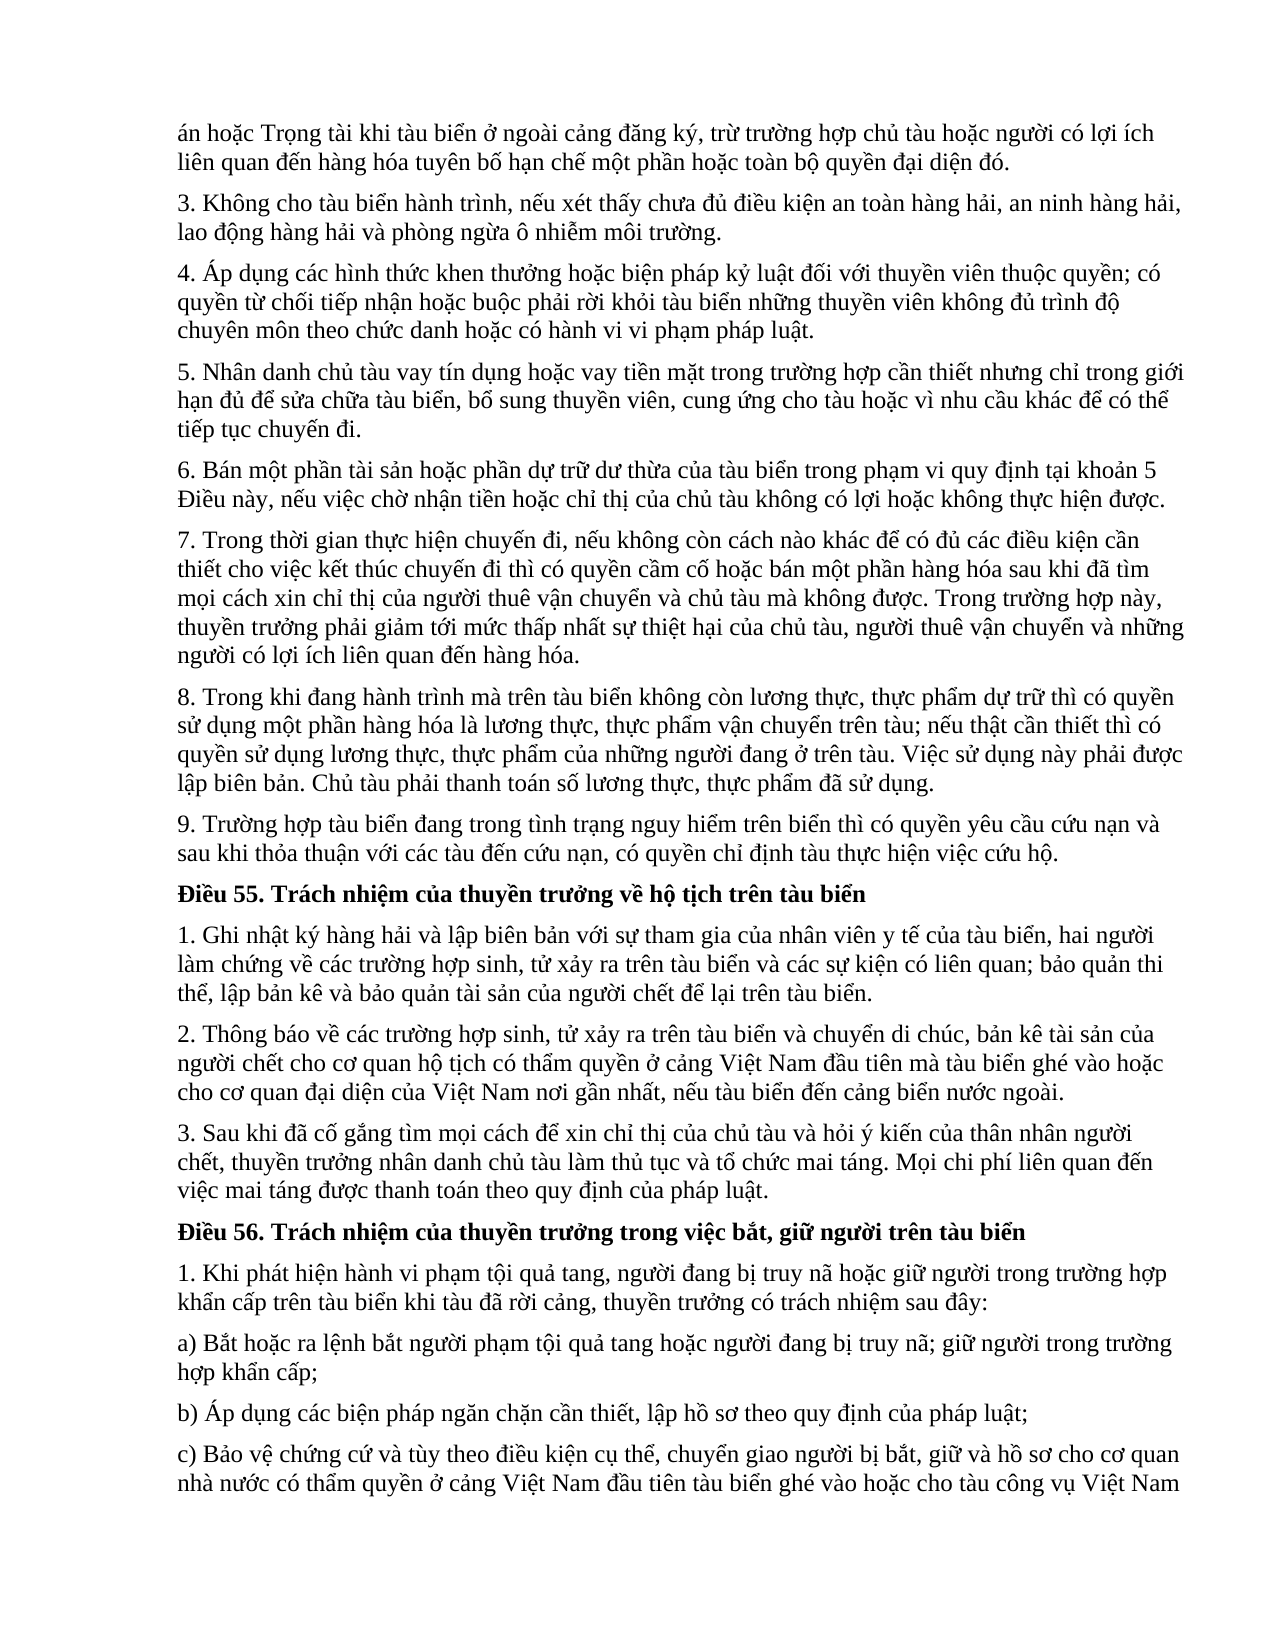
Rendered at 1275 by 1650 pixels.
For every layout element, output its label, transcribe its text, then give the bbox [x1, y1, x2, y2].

text 7. Trong thời gian thực hiện chuyến đi, nếu không còn cách nào khác để có đủ các điều kiện cần thiết cho việc kết thúc chuyến đi thì có quyền cầm cố hoặc bán một phần hàng hóa sau khi đã tìm mọi cách xin chỉ thị của người thuê vận chuyển và chủ tàu mà không được. Trong trường hợp này, thuyền trưởng phải giảm tới mức thấp nhất sự thiệt hại của chủ tàu, người thuê vận chuyển và những người có lợi ích liên quan đến hàng hóa. [177, 526, 1186, 669]
text b) Áp dụng các biện pháp ngăn chặn cần thiết, lập hồ sơ theo quy định của pháp luật; [177, 1398, 1186, 1427]
text 1. Ghi nhật ký hàng hải và lập biên bản với sự tham gia của nhân viên y tế của tàu biển, hai người làm chứng về các trường hợp sinh, tử xảy ra trên tàu biển và các sự kiện có liên quan; bảo quản thi thể, lập bản kê và bảo quản tài sản của người chết để lại trên tàu biển. [177, 921, 1186, 1007]
text Điều 56. Trách nhiệm của thuyền trưởng trong việc bắt, giữ người trên tàu biển [177, 1217, 1186, 1246]
text 4. Áp dụng các hình thức khen thưởng hoặc biện pháp kỷ luật đối với thuyền viên thuộc quyền; có quyền từ chối tiếp nhận hoặc buộc phải rời khỏi tàu biển những thuyền viên không đủ trình độ chuyên môn theo chức danh hoặc có hành vi vi phạm pháp luật. [177, 258, 1186, 344]
text a) Bắt hoặc ra lệnh bắt người phạm tội quả tang hoặc người đang bị truy nã; giữ người trong trường hợp khẩn cấp; [177, 1328, 1186, 1386]
text 3. Sau khi đã cố gắng tìm mọi cách để xin chỉ thị của chủ tàu và hỏi ý kiến của thân nhân người chết, thuyền trưởng nhân danh chủ tàu làm thủ tục và tổ chức mai táng. Mọi chi phí liên quan đến việc mai táng được thanh toán theo quy định của pháp luật. [177, 1118, 1186, 1204]
text 5. Nhân danh chủ tàu vay tín dụng hoặc vay tiền mặt trong trường hợp cần thiết nhưng chỉ trong giới hạn đủ để sửa chữa tàu biển, bổ sung thuyền viên, cung ứng cho tàu hoặc vì nhu cầu khác để có thể tiếp tục chuyến đi. [177, 357, 1186, 443]
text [177, 118, 1186, 176]
text Điều 55. Trách nhiệm của thuyền trưởng về hộ tịch trên tàu biển [177, 879, 1186, 908]
text 3. Không cho tàu biển hành trình, nếu xét thấy chưa đủ điều kiện an toàn hàng hải, an ninh hàng hải, lao động hàng hải và phòng ngừa ô nhiễm môi trường. [177, 188, 1186, 246]
text 1. Khi phát hiện hành vi phạm tội quả tang, người đang bị truy nã hoặc giữ người trong trường hợp khẩn cấp trên tàu biển khi tàu đã rời cảng, thuyền trưởng có trách nhiệm sau đây: [177, 1258, 1186, 1316]
text 6. Bán một phần tài sản hoặc phần dự trữ dư thừa của tàu biển trong phạm vi quy định tại khoản 5 Điều này, nếu việc chờ nhận tiền hoặc chỉ thị của chủ tàu không có lợi hoặc không thực hiện được. [177, 456, 1186, 513]
text 8. Trong khi đang hành trình mà trên tàu biển không còn lương thực, thực phẩm dự trữ thì có quyền sử dụng một phần hàng hóa là lương thực, thực phẩm vận chuyển trên tàu; nếu thật cần thiết thì có quyền sử dụng lương thực, thực phẩm của những người đang ở trên tàu. Việc sử dụng này phải được lập biên bản. Chủ tàu phải thanh toán số lương thực, thực phẩm đã sử dụng. [177, 682, 1186, 797]
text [177, 1439, 1186, 1497]
text 9. Trường hợp tàu biển đang trong tình trạng nguy hiểm trên biển thì có quyền yêu cầu cứu nạn và sau khi thỏa thuận với các tàu đến cứu nạn, có quyền chỉ định tàu thực hiện việc cứu hộ. [177, 809, 1186, 867]
text 2. Thông báo về các trường hợp sinh, tử xảy ra trên tàu biển và chuyển di chúc, bản kê tài sản của người chết cho cơ quan hộ tịch có thẩm quyền ở cảng Việt Nam đầu tiên mà tàu biển ghé vào hoặc cho cơ quan đại diện của Việt Nam nơi gần nhất, nếu tàu biển đến cảng biển nước ngoài. [177, 1019, 1186, 1106]
